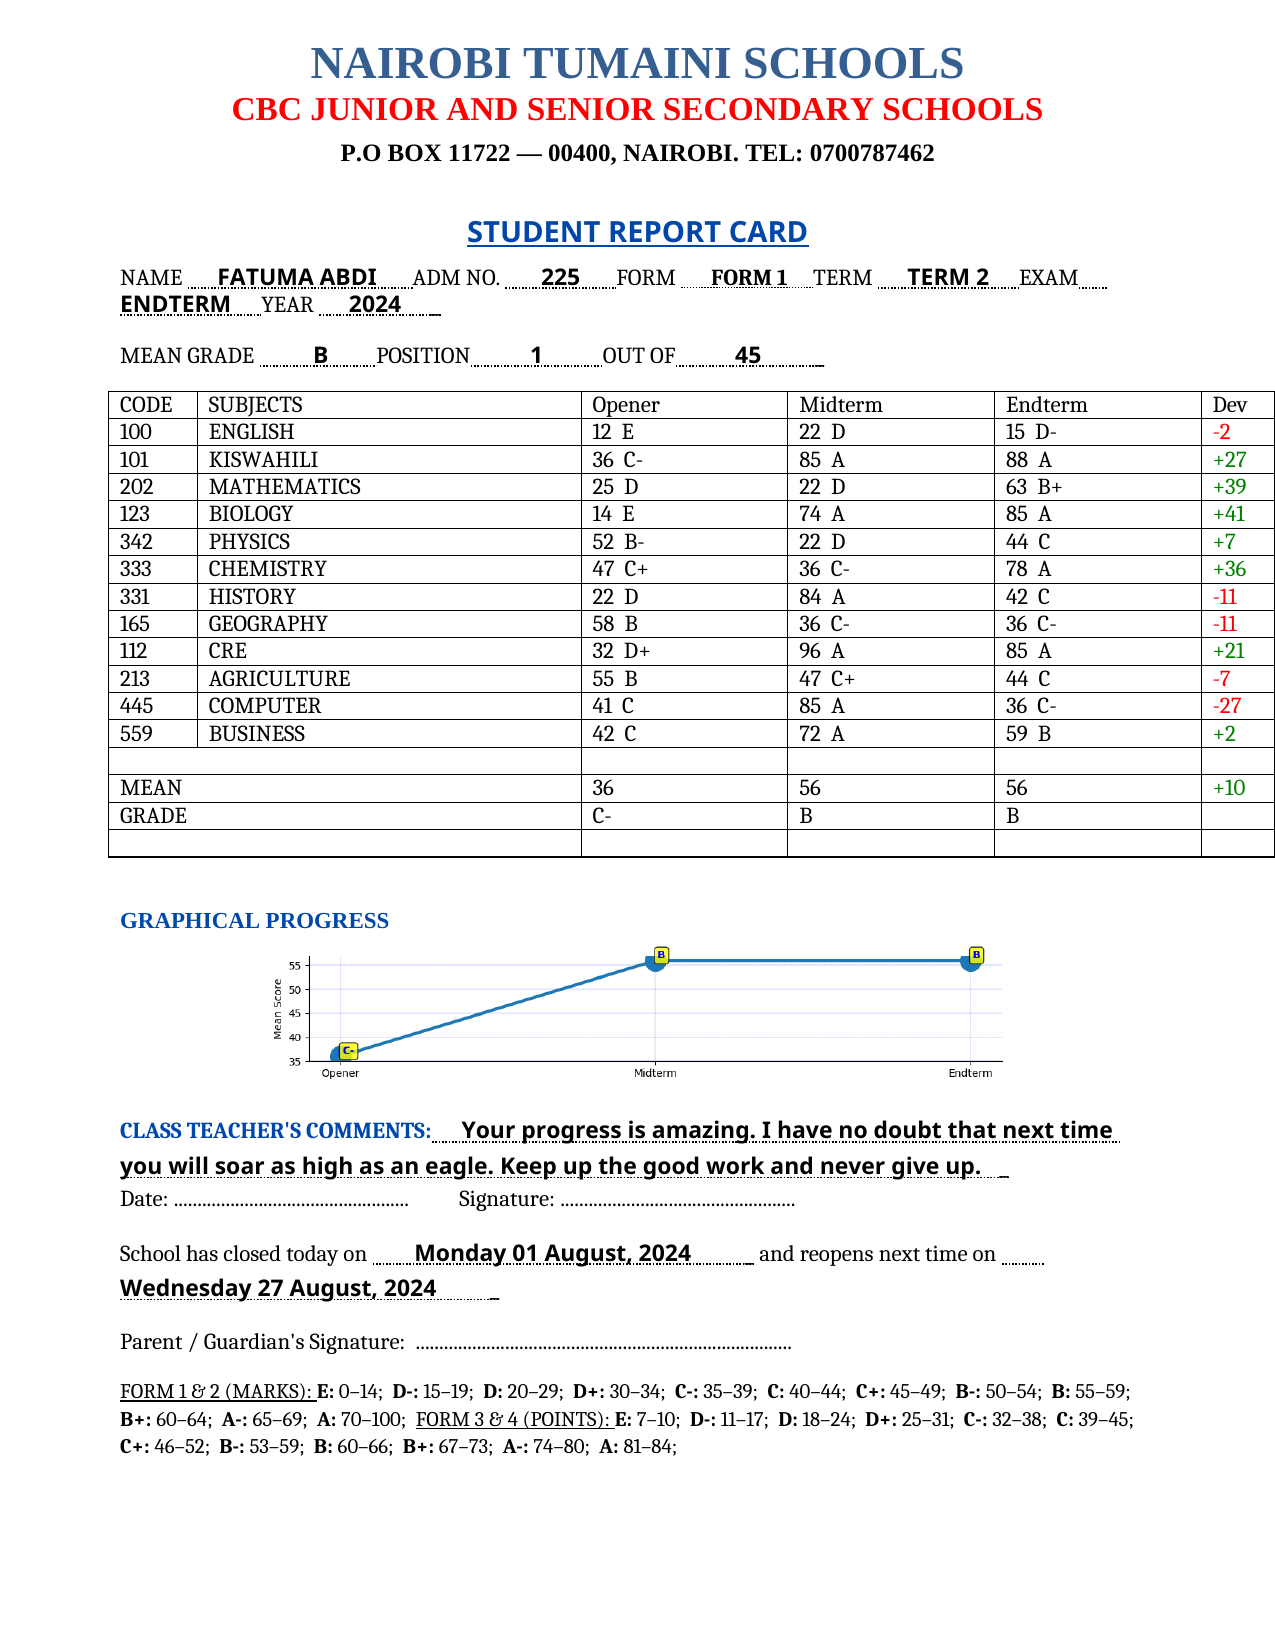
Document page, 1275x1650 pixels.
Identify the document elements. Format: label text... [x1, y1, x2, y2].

table_cell 59 B [995, 720, 1201, 747]
table_cell 96 A [788, 638, 994, 664]
table_cell -27 [1202, 693, 1274, 719]
table_cell 36 C- [995, 611, 1201, 637]
table_cell BIOLOGY [198, 501, 581, 528]
table_cell 42 C [582, 720, 787, 747]
table_cell -2 [1202, 419, 1274, 445]
picture [262, 939, 1013, 1090]
table_cell 15 D- [995, 419, 1201, 445]
text CLASS TEACHER'S COMMENTS: Your progress is amazing. I have no doubt that next time you will soar as high as an eagle. Keep up the good work and never give up. _ Date: .................................................. Signature: .................................................. [120, 1114, 1155, 1212]
table_cell 56 [788, 775, 994, 802]
table_cell 88 A [995, 446, 1201, 473]
table_cell [995, 830, 1201, 856]
table_cell 100 [109, 419, 197, 445]
table_cell 22 D [582, 584, 787, 610]
table_cell C- [582, 803, 787, 829]
table_cell 22 D [788, 529, 994, 555]
table_cell 85 A [788, 446, 994, 473]
table_cell 63 B+ [995, 474, 1201, 500]
table_cell 58 B [582, 611, 787, 637]
table_cell 78 A [995, 556, 1201, 582]
table_cell 36 C- [582, 446, 787, 473]
table_cell HISTORY [198, 584, 581, 610]
table_header Endterm [995, 392, 1201, 418]
text Parent / Guardian's Signature: ................................................................................ [120, 1329, 1155, 1356]
table_cell 112 [109, 638, 197, 664]
text MEAN GRADE B POSITION 1 OUT OF 45 _ [120, 338, 1155, 370]
table_cell +7 [1202, 529, 1274, 555]
table_cell 333 [109, 556, 197, 582]
table_cell 14 E [582, 501, 787, 528]
table_cell [582, 830, 787, 856]
table_cell 25 D [582, 474, 787, 500]
table_cell 445 [109, 693, 197, 719]
text FORM 1 & 2 (MARKS): E: 0–14; D-: 15–19; D: 20–29; D+: 30–34; C-: 35–39; C: 40–44; C+: 45–49; B-: 50–54; B: 55–59; B+: 60–64; A-: 65–69; A: 70–100; FORM 3 & 4 (POINTS): E: 7–10; D-: 11–17; D: 18–24; D+: 25–31; C-: 32–38; C: 39–45; C+: 46–52; B-: 53–59; B: 60–66; B+: 67–73; A-: 74–80; A: 81–84; [120, 1380, 1155, 1459]
table_header CODE [109, 392, 197, 418]
table_cell [109, 748, 581, 774]
table_cell 36 [582, 775, 787, 802]
table_cell 74 A [788, 501, 994, 528]
table_cell 47 C+ [582, 556, 787, 582]
table_cell 101 [109, 446, 197, 473]
table_cell [788, 830, 994, 856]
table_cell -7 [1202, 666, 1274, 692]
table_cell CHEMISTRY [198, 556, 581, 582]
table_cell 42 C [995, 584, 1201, 610]
table_cell 123 [109, 501, 197, 528]
text NAME FATUMA ABDI ADM NO. 225 FORM FORM 1 TERM TERM 2 EXAM ENDTERM YEAR 2024 _ [120, 263, 1155, 318]
table_cell +21 [1202, 638, 1274, 664]
table_cell 342 [109, 529, 197, 555]
table_cell 22 D [788, 419, 994, 445]
table_cell 12 E [582, 419, 787, 445]
table_cell B [995, 803, 1201, 829]
table_header SUBJECTS [198, 392, 581, 418]
table_cell 165 [109, 611, 197, 637]
table_cell [109, 830, 581, 856]
table_cell [1202, 830, 1274, 856]
table_cell 36 C- [995, 693, 1201, 719]
table_cell 331 [109, 584, 197, 610]
table_header Midterm [788, 392, 994, 418]
text School has closed today on Monday 01 August, 2024 _ and reopens next time on Wednesday 27 August, 2024 _ [120, 1236, 1155, 1304]
table_cell B [788, 803, 994, 829]
table_cell KISWAHILI [198, 446, 581, 473]
table_cell [582, 748, 787, 774]
table_cell MEAN [109, 775, 581, 802]
table_cell +10 [1202, 775, 1274, 802]
subtitle GRAPHICAL PROGRESS [120, 907, 1155, 934]
table_cell MATHEMATICS [198, 474, 581, 500]
table_cell 36 C- [788, 556, 994, 582]
table_cell +2 [1202, 720, 1274, 747]
table_cell 22 D [788, 474, 994, 500]
table_cell 84 A [788, 584, 994, 610]
table_cell PHYSICS [198, 529, 581, 555]
table_cell [995, 748, 1201, 774]
table_cell 32 D+ [582, 638, 787, 664]
table_cell +36 [1202, 556, 1274, 582]
table_cell [788, 748, 994, 774]
table_cell 85 A [995, 638, 1201, 664]
subtitle NAIROBI TUMAINI SCHOOLS CBC JUNIOR AND SENIOR SECONDARY SCHOOLS P.O BOX 11722 — 00400, NAIROBI. TEL: 0700787462 [120, 45, 1155, 212]
table_cell 36 C- [788, 611, 994, 637]
table_cell GRADE [109, 803, 581, 829]
table_cell 85 A [995, 501, 1201, 528]
table_cell +27 [1202, 446, 1274, 473]
table_header Dev [1202, 392, 1274, 418]
table_cell 41 C [582, 693, 787, 719]
table_cell 47 C+ [788, 666, 994, 692]
table_cell 559 [109, 720, 197, 747]
table_cell 55 B [582, 666, 787, 692]
table_cell 72 A [788, 720, 994, 747]
table_cell 213 [109, 666, 197, 692]
table_header Opener [582, 392, 787, 418]
table_cell +41 [1202, 501, 1274, 528]
table_cell 56 [995, 775, 1201, 802]
table_cell -11 [1202, 611, 1274, 637]
table_cell 44 C [995, 666, 1201, 692]
table_cell CRE [198, 638, 581, 664]
table_cell +39 [1202, 474, 1274, 500]
subtitle STUDENT REPORT CARD [120, 212, 1155, 251]
table_cell [1202, 803, 1274, 829]
table_cell 85 A [788, 693, 994, 719]
table_cell ENGLISH [198, 419, 581, 445]
table_cell -11 [1202, 584, 1274, 610]
table_cell BUSINESS [198, 720, 581, 747]
table_cell AGRICULTURE [198, 666, 581, 692]
table_cell 52 B- [582, 529, 787, 555]
table_cell COMPUTER [198, 693, 581, 719]
table_cell 202 [109, 474, 197, 500]
table_cell 44 C [995, 529, 1201, 555]
table_cell [1202, 748, 1274, 774]
table_cell GEOGRAPHY [198, 611, 581, 637]
